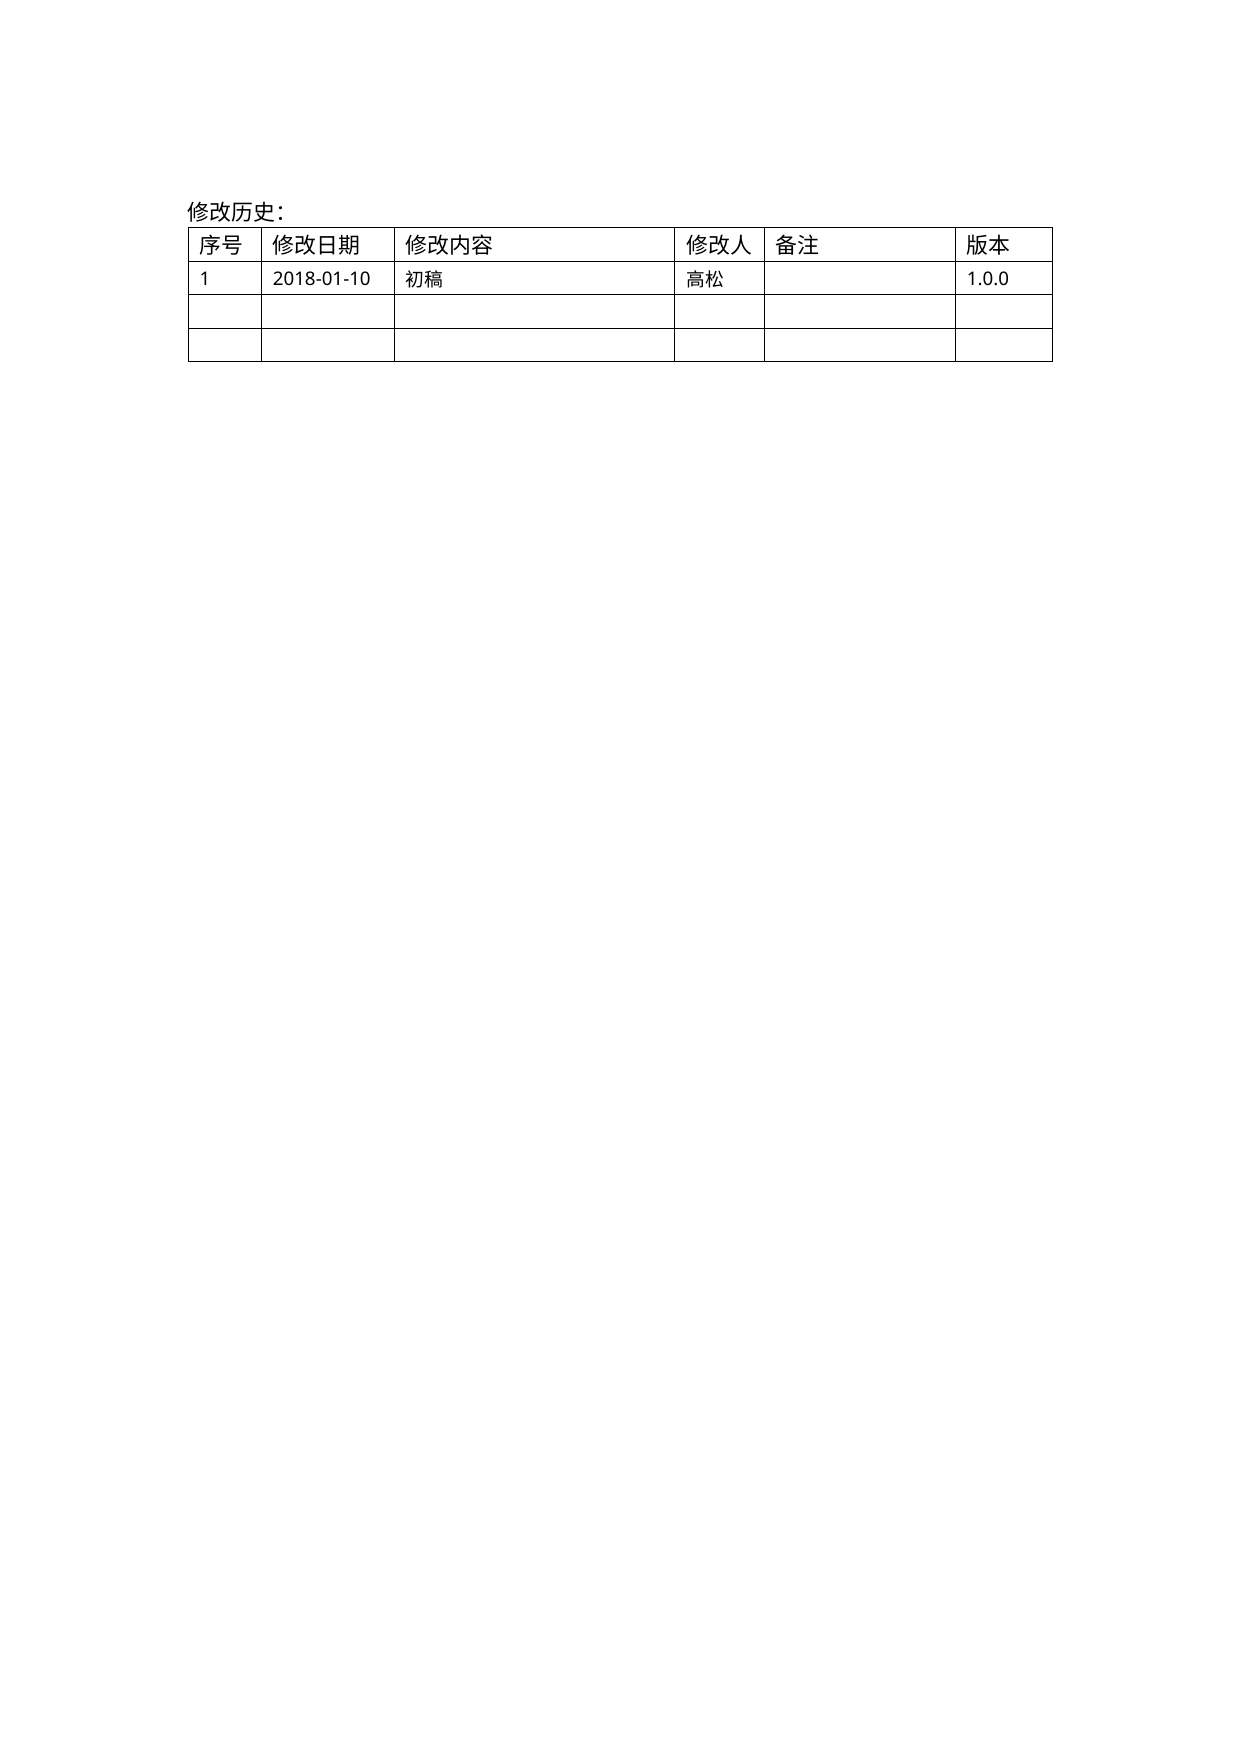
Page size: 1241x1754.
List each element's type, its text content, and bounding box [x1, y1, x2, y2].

table_cell 1.0.0 [956, 262, 1052, 294]
table_header 版本 [956, 228, 1052, 261]
table_cell 高松 [675, 262, 764, 294]
table_header 备注 [765, 228, 955, 261]
table_cell [395, 295, 674, 328]
table_cell [262, 295, 394, 328]
table_cell [765, 262, 955, 294]
table_cell [765, 295, 955, 328]
table_cell [262, 329, 394, 361]
table_cell [956, 295, 1052, 328]
table_cell [395, 329, 674, 361]
table_header 修改内容 [395, 228, 674, 261]
table_cell 初稿 [395, 262, 674, 294]
table_cell [956, 329, 1052, 361]
table_cell [765, 329, 955, 361]
table_header 修改人 [675, 228, 764, 261]
table_cell [675, 295, 764, 328]
table_cell 2018-01-10 [262, 262, 394, 294]
table_cell [189, 329, 261, 361]
table_cell [675, 329, 764, 361]
table_header 序号 [189, 228, 261, 261]
text 修改历史： [187, 194, 1053, 227]
table_header 修改日期 [262, 228, 394, 261]
table_cell [189, 295, 261, 328]
table_cell 1 [189, 262, 261, 294]
